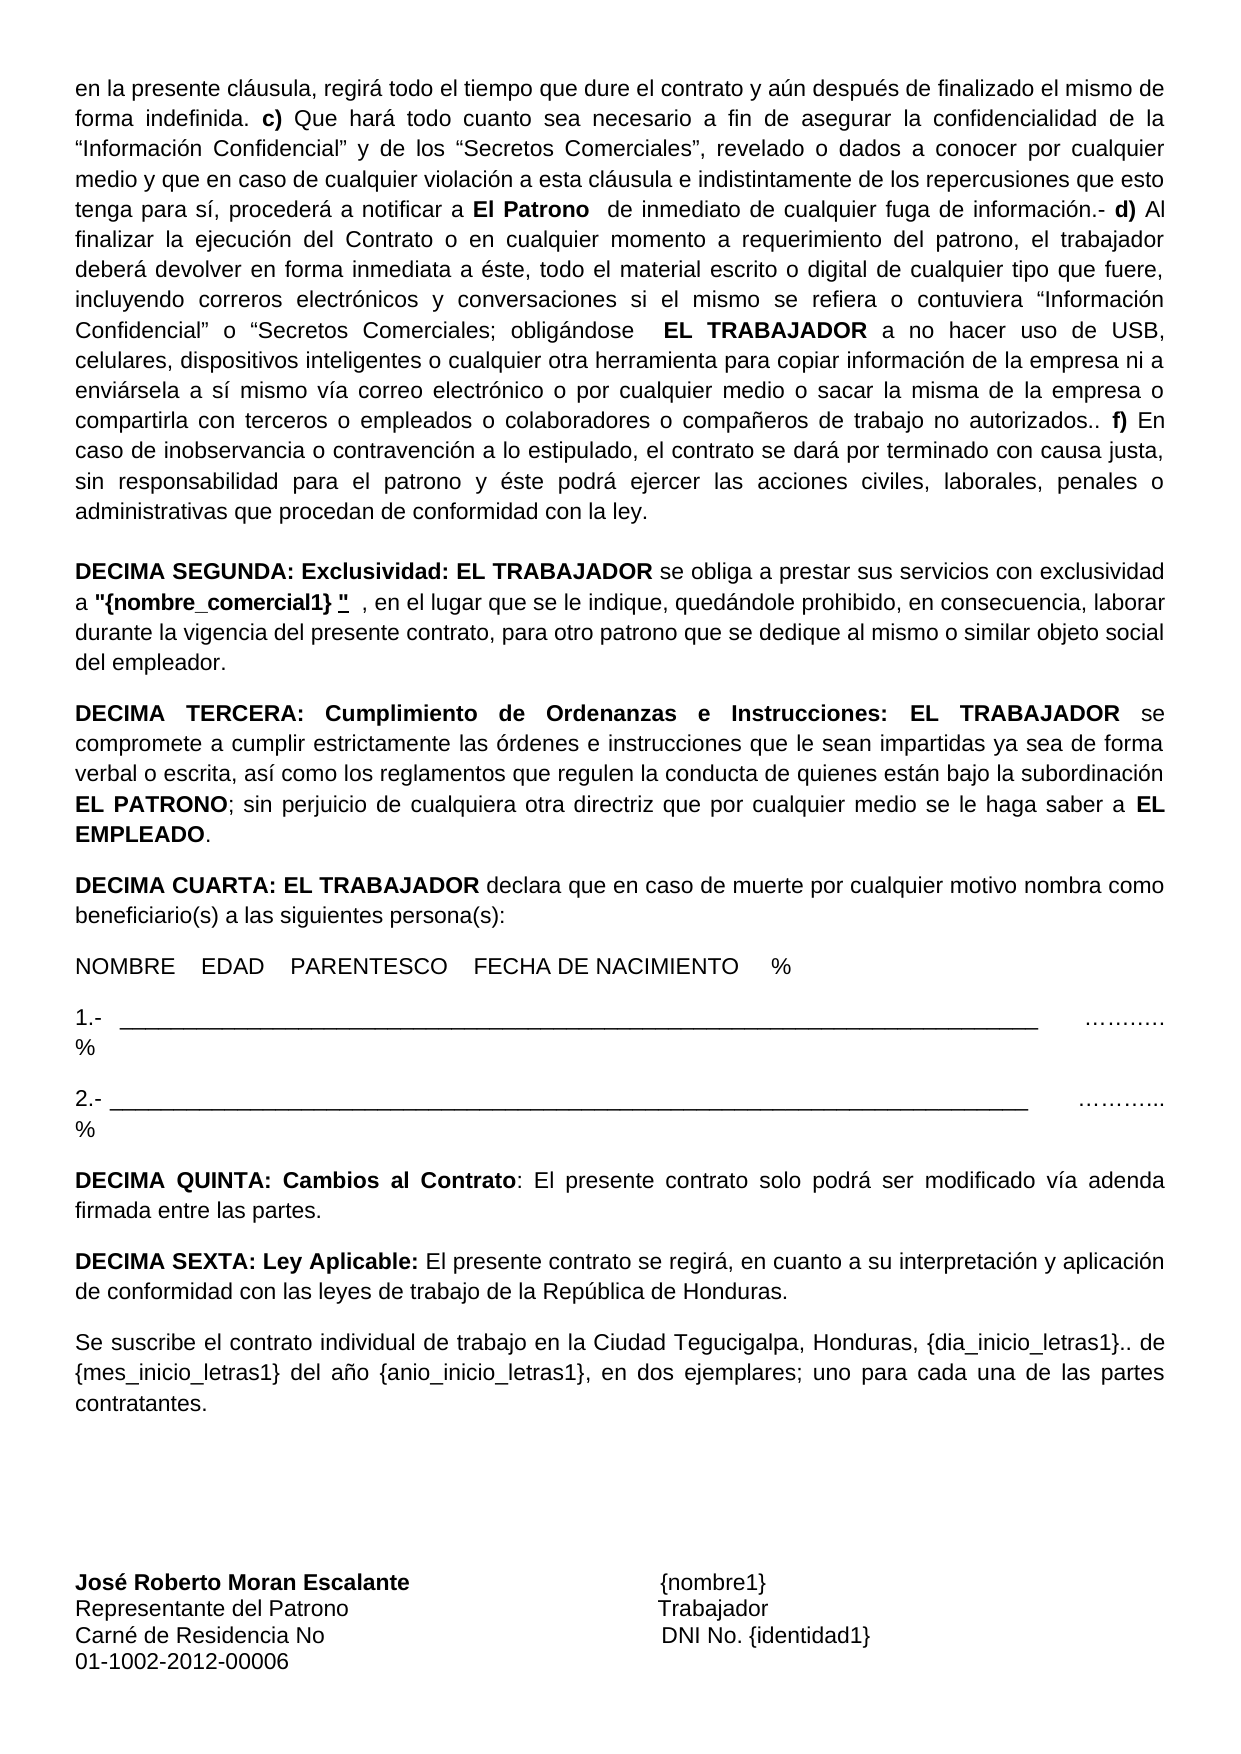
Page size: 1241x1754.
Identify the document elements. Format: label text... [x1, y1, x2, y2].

text DECIMA QUINTA: Cambios al Contrato: El presente contrato solo podrá ser modificado vía adenda firmada entre las partes. [75, 1167, 1165, 1223]
text 2.- ________________________________________________________________________ ………...% [75, 1085, 1165, 1142]
text DECIMA SEGUNDA: Exclusividad: EL TRABAJADOR se obliga a prestar sus servicios con exclusividad a "{nombre_comercial1} " , en el lugar que se le indique, quedándole prohibido, en consecuencia, laborar durante la vigencia del presente contrato, para otro patrono que se dedique al mismo o similar objeto social del empleador. [75, 558, 1165, 675]
text Carné de Residencia No DNI No. {identidad1} [75, 1622, 1165, 1648]
text NOMBRE EDAD PARENTESCO FECHA DE NACIMIENTO % [75, 953, 1165, 979]
text DECIMA CUARTA: EL TRABAJADOR declara que en caso de muerte por cualquier motivo nombra como beneficiario(s) a las siguientes persona(s): [75, 872, 1165, 928]
text DECIMA SEXTA: Ley Aplicable: El presente contrato se regirá, en cuanto a su interpretación y aplicación de conformidad con las leyes de trabajo de la República de Honduras. [75, 1248, 1165, 1304]
text DECIMA TERCERA: Cumplimiento de Ordenanzas e Instrucciones: EL TRABAJADOR se compromete a cumplir estrictamente las órdenes e instrucciones que le sean impartidas ya sea de forma verbal o escrita, así como los reglamentos que regulen la conducta de quienes están bajo la subordinación EL PATRONO; sin perjuicio de cualquiera otra directriz que por cualquier medio se le haga saber a EL EMPLEADO. [75, 700, 1165, 847]
text 01-1002-2012-00006 [75, 1648, 1165, 1674]
text Representante del Patrono Trabajador [75, 1595, 1165, 1622]
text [75, 75, 1165, 524]
text José Roberto Moran Escalante {nombre1} [75, 1569, 1165, 1595]
text 1.- ________________________________________________________________________ …….….% [75, 1004, 1165, 1061]
text Se suscribe el contrato individual de trabajo en la Ciudad Tegucigalpa, Honduras, {dia_inicio_letras1}.. de {mes_inicio_letras1} del año {anio_inicio_letras1}, en dos ejemplares; uno para cada una de las partes contratantes. [75, 1329, 1165, 1416]
